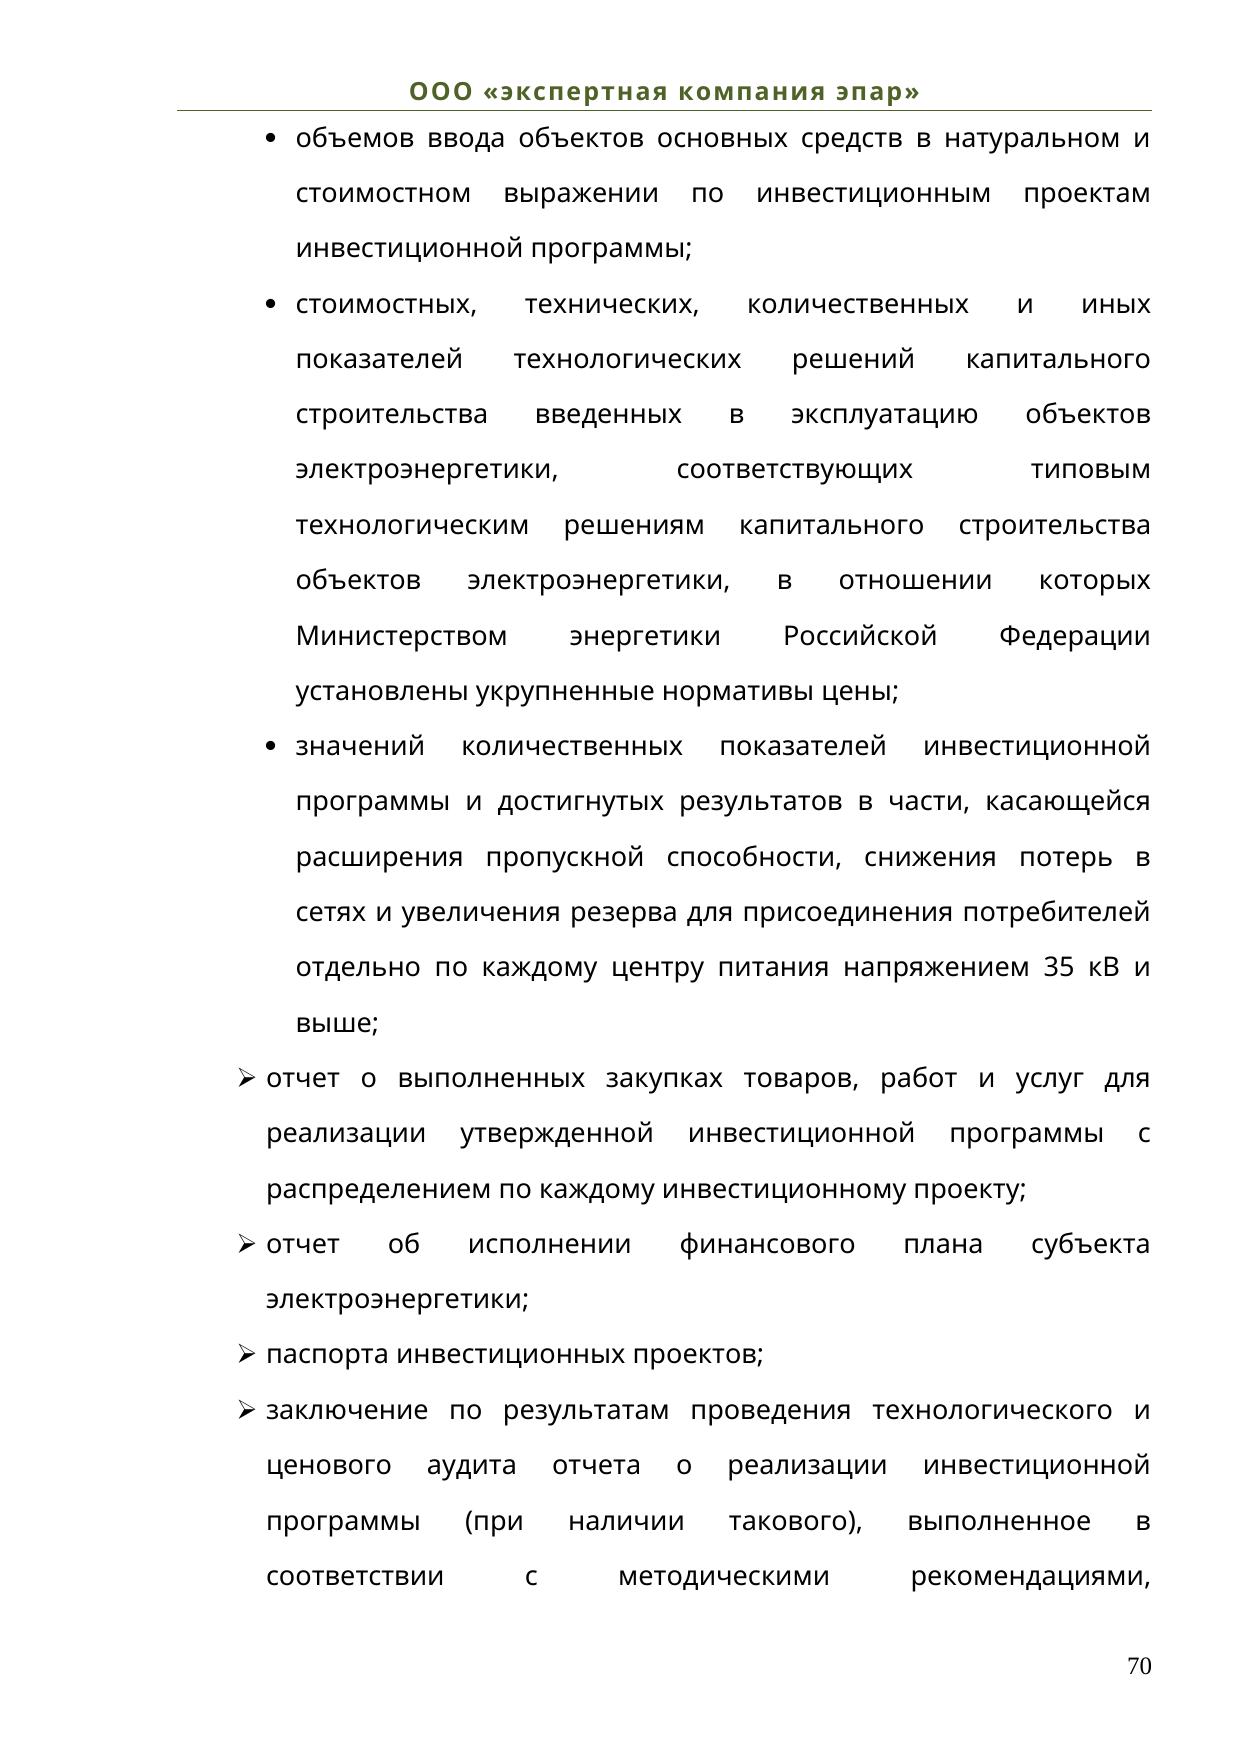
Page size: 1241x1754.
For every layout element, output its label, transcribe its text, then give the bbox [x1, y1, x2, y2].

list стоимостных, технических, количественных и иных показателей технологических решений капитального строительства введенных в эксплуатацию объектов электроэнергетики, соответствующих типовым технологическим решениям капитального строительства объектов электроэнергетики, в отношении которых Министерством энергетики Российской Федерации установлены укрупненные нормативы цены; [266, 284, 1152, 708]
list паспорта инвестиционных проектов; [236, 1335, 1152, 1372]
list отчет о выполненных закупках товаров, работ и услуг для реализации утвержденной инвестиционной программы с распределением по каждому инвестиционному проекту; [236, 1058, 1152, 1206]
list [236, 1390, 1152, 1593]
list значений количественных показателей инвестиционной программы и достигнутых результатов в части, касающейся расширения пропускной способности, снижения потерь в сетях и увеличения резерва для присоединения потребителей отдельно по каждому центру питания напряжением 35 кВ и выше; [266, 727, 1152, 1040]
list отчет об исполнении финансового плана субъекта электроэнергетики; [236, 1224, 1152, 1317]
list объемов ввода объектов основных средств в натуральном и стоимостном выражении по инвестиционным проектам инвестиционной программы; [266, 118, 1152, 266]
